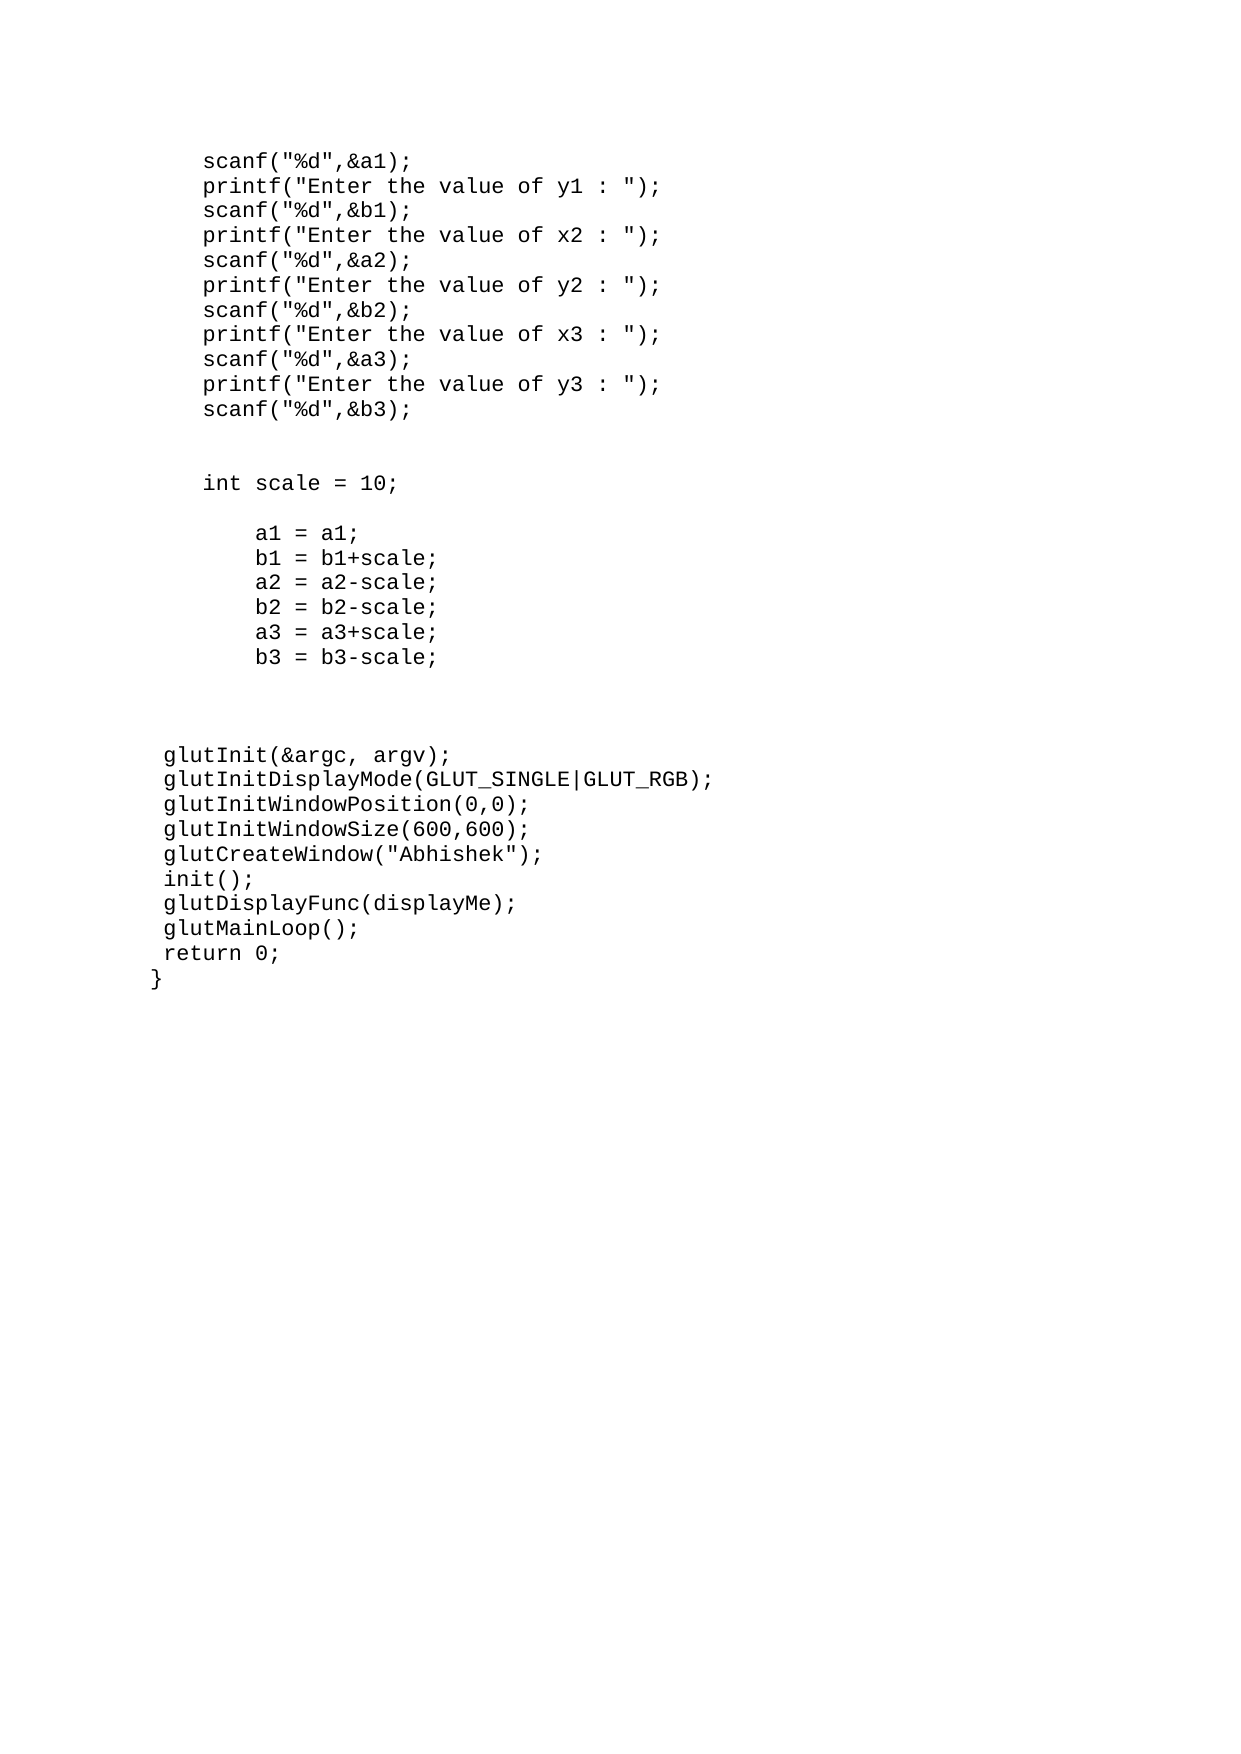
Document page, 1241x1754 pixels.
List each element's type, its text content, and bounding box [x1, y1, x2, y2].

text glutInitWindowSize(600,600); [150, 818, 1090, 843]
text a3 = a3+scale; [150, 621, 1090, 646]
text a2 = a2-scale; [150, 571, 1090, 596]
text a1 = a1; [150, 522, 1090, 547]
text glutMainLoop(); [150, 917, 1090, 942]
text printf("Enter the value of x2 : "); [150, 224, 1090, 249]
text return 0; [150, 942, 1090, 967]
text scanf("%d",&b2); [150, 299, 1090, 323]
text b1 = b1+scale; [150, 547, 1090, 571]
text b3 = b3-scale; [150, 646, 1090, 671]
text glutInit(&argc, argv); [150, 744, 1090, 769]
text scanf("%d",&a1); [150, 150, 1090, 175]
text int scale = 10; [150, 472, 1090, 497]
text scanf("%d",&b1); [150, 199, 1090, 224]
text init(); [150, 868, 1090, 893]
text printf("Enter the value of y1 : "); [150, 175, 1090, 199]
text glutCreateWindow("Abhishek"); [150, 843, 1090, 868]
text scanf("%d",&a3); [150, 348, 1090, 373]
text glutDisplayFunc(displayMe); [150, 893, 1090, 917]
text scanf("%d",&a2); [150, 249, 1090, 274]
text printf("Enter the value of y2 : "); [150, 274, 1090, 299]
text glutInitWindowPosition(0,0); [150, 793, 1090, 818]
text } [150, 967, 1090, 992]
text printf("Enter the value of x3 : "); [150, 323, 1090, 348]
text scanf("%d",&b3); [150, 398, 1090, 423]
text b2 = b2-scale; [150, 596, 1090, 621]
text glutInitDisplayMode(GLUT_SINGLE|GLUT_RGB); [150, 769, 1090, 793]
text printf("Enter the value of y3 : "); [150, 373, 1090, 398]
